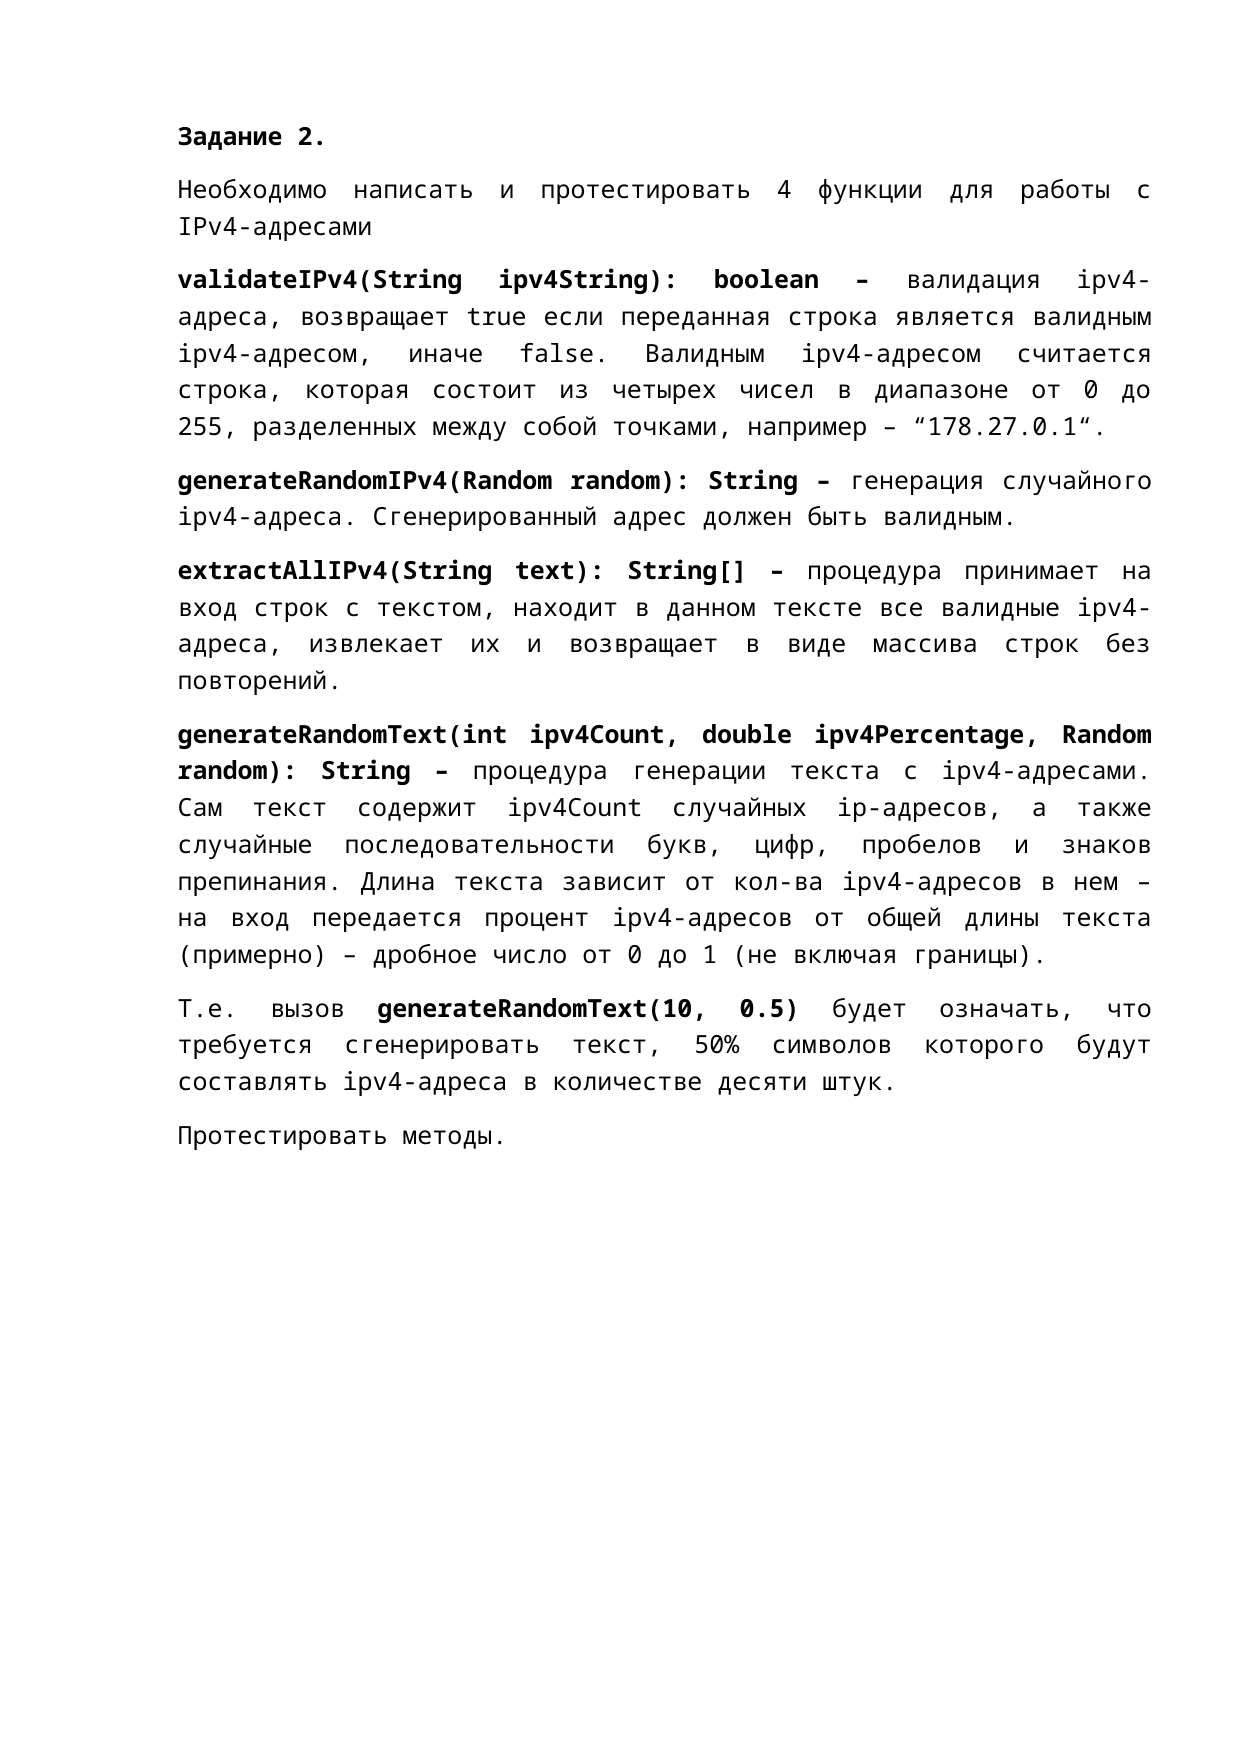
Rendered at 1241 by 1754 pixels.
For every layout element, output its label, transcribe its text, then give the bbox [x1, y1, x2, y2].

text generateRandomText(int ipv4Count, double ipv4Percentage, Random random): String – процедура генерации текста с ipv4-адресами. Сам текст содержит ipv4Count случайных ip-адресов, а также случайные последовательности букв, цифр, пробелов и знаков препинания. Длина текста зависит от кол-ва ipv4-адресов в нем – на вход передается процент ipv4-адресов от общей длины текста (примерно) – дробное число от 0 до 1 (не включая границы). [177, 716, 1152, 971]
text generateRandomIPv4(Random random): String – генерация случайного ipv4-адреса. Сгенерированный адрес должен быть валидным. [177, 462, 1152, 533]
text extractAllIPv4(String text): String[] – процедура принимает на вход строк с текстом, находит в данном тексте все валидные ipv4-адреса, извлекает их и возвращает в виде массива строк без повторений. [177, 552, 1152, 697]
text Т.е. вызов generateRandomText(10, 0.5) будет означать, что требуется сгенерировать текст, 50% символов которого будут составлять ipv4-адреса в количестве десяти штук. [177, 990, 1152, 1098]
text validateIPv4(String ipv4String): boolean – валидация ipv4-адреса, возвращает true если переданная строка является валидным ipv4-адресом, иначе false. Валидным ipv4-адресом считается строка, которая состоит из четырех чисел в диапазоне от 0 до 255, разделенных между собой точками, например – “178.27.0.1“. [177, 262, 1152, 443]
text Протестировать методы. [177, 1117, 1152, 1151]
text Необходимо написать и протестировать 4 функции для работы с IPv4-адресами [177, 172, 1152, 242]
text Задание 2. [177, 118, 1152, 152]
